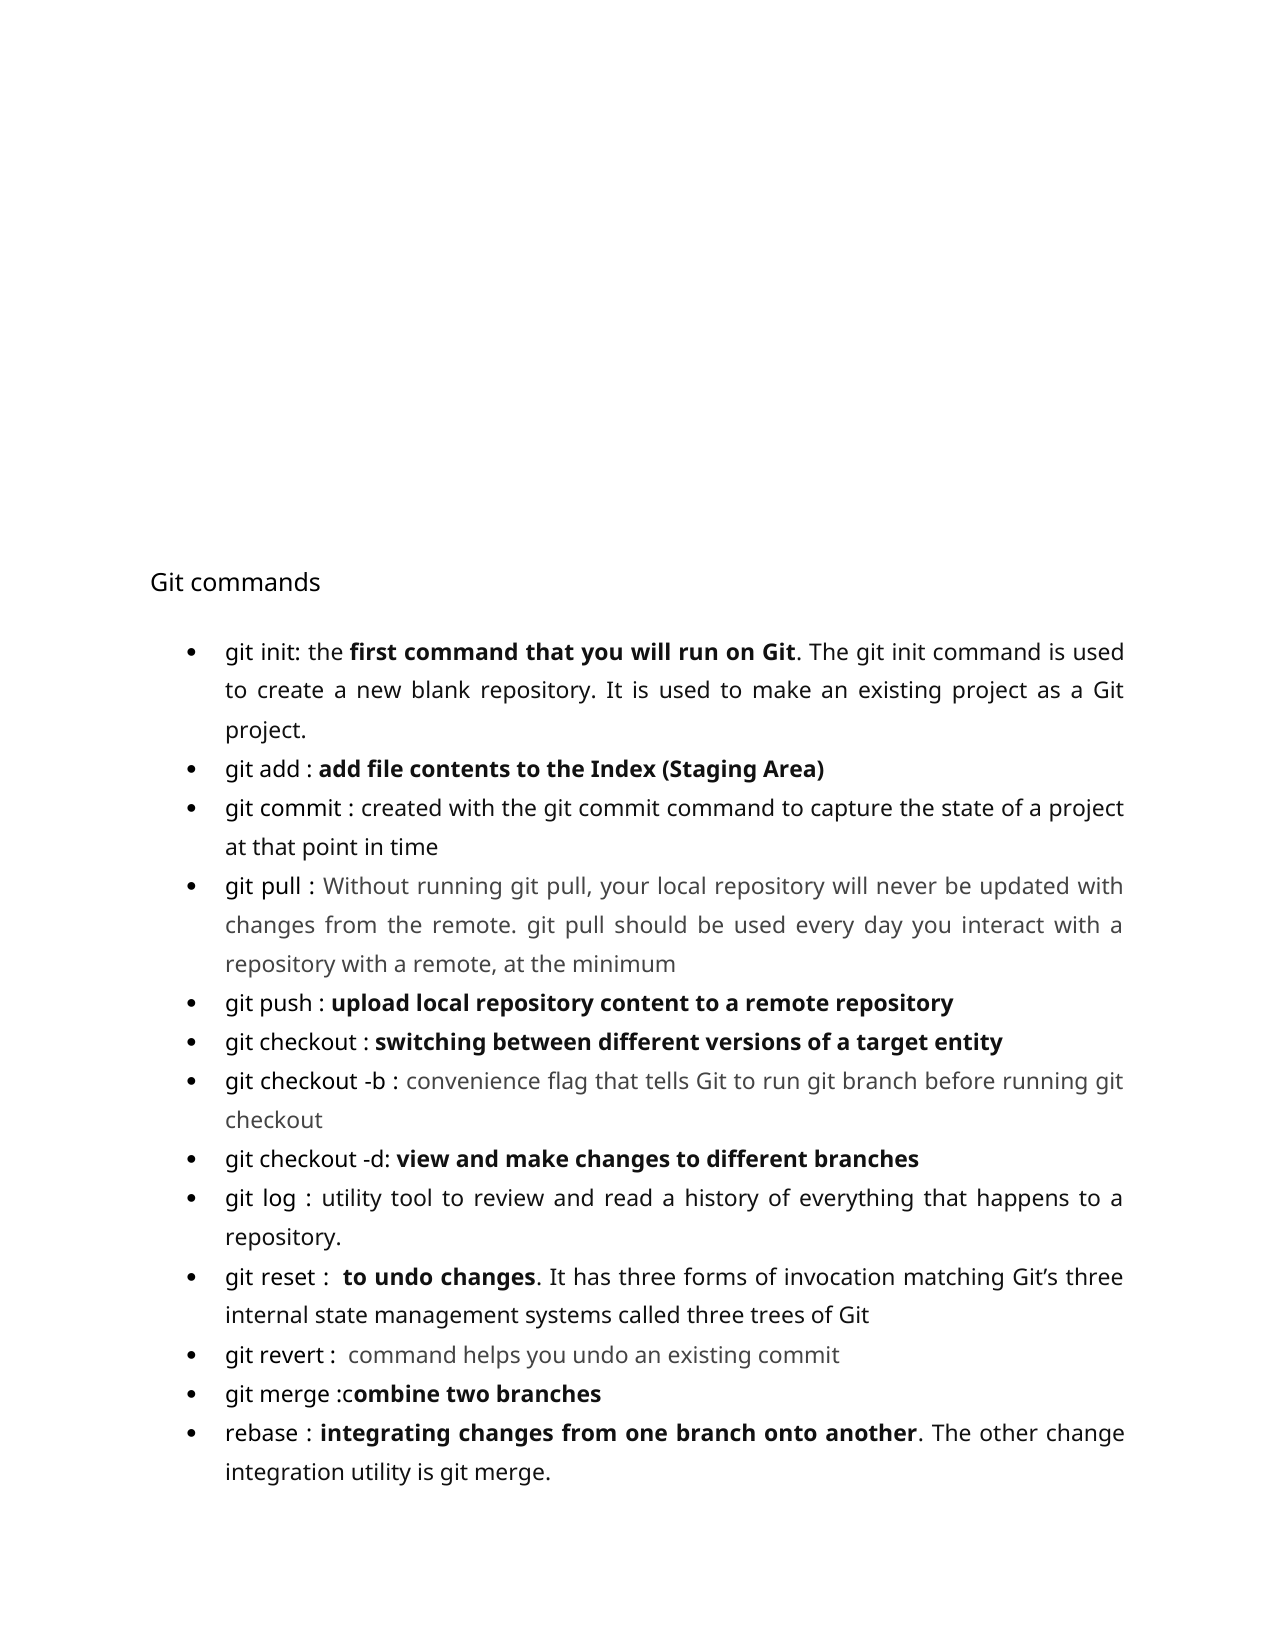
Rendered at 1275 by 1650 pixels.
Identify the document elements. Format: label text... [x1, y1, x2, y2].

list git checkout : switching between different versions of a target entity [187, 1018, 1125, 1057]
list git reset : to undo changes. It has three forms of invocation matching Git’s three internal state management systems called three trees of Git [187, 1253, 1125, 1331]
list git revert : command helps you undo an existing commit [187, 1331, 1125, 1370]
list git log : utility tool to review and read a history of everything that happens to a repository. [187, 1174, 1125, 1253]
list git merge :combine two branches [187, 1370, 1125, 1409]
list git push : upload local repository content to a remote repository [187, 979, 1125, 1018]
list git checkout -d: view and make changes to different branches [187, 1135, 1125, 1174]
list git checkout -b : convenience flag that tells Git to run git branch before running git checkout [187, 1057, 1125, 1135]
text Git commands [150, 559, 1125, 598]
list git init: the first command that you will run on Git. The git init command is used to create a new blank repository. It is used to make an existing project as a Git project. [187, 628, 1125, 745]
list git pull : Without running git pull, your local repository will never be updated with changes from the remote. git pull should be used every day you interact with a repository with a remote, at the minimum [187, 862, 1125, 979]
list rebase : integrating changes from one branch onto another. The other change integration utility is git merge. [187, 1409, 1125, 1487]
list git add : add file contents to the Index (Staging Area) [187, 745, 1125, 784]
list git commit : created with the git commit command to capture the state of a project at that point in time [187, 784, 1125, 862]
